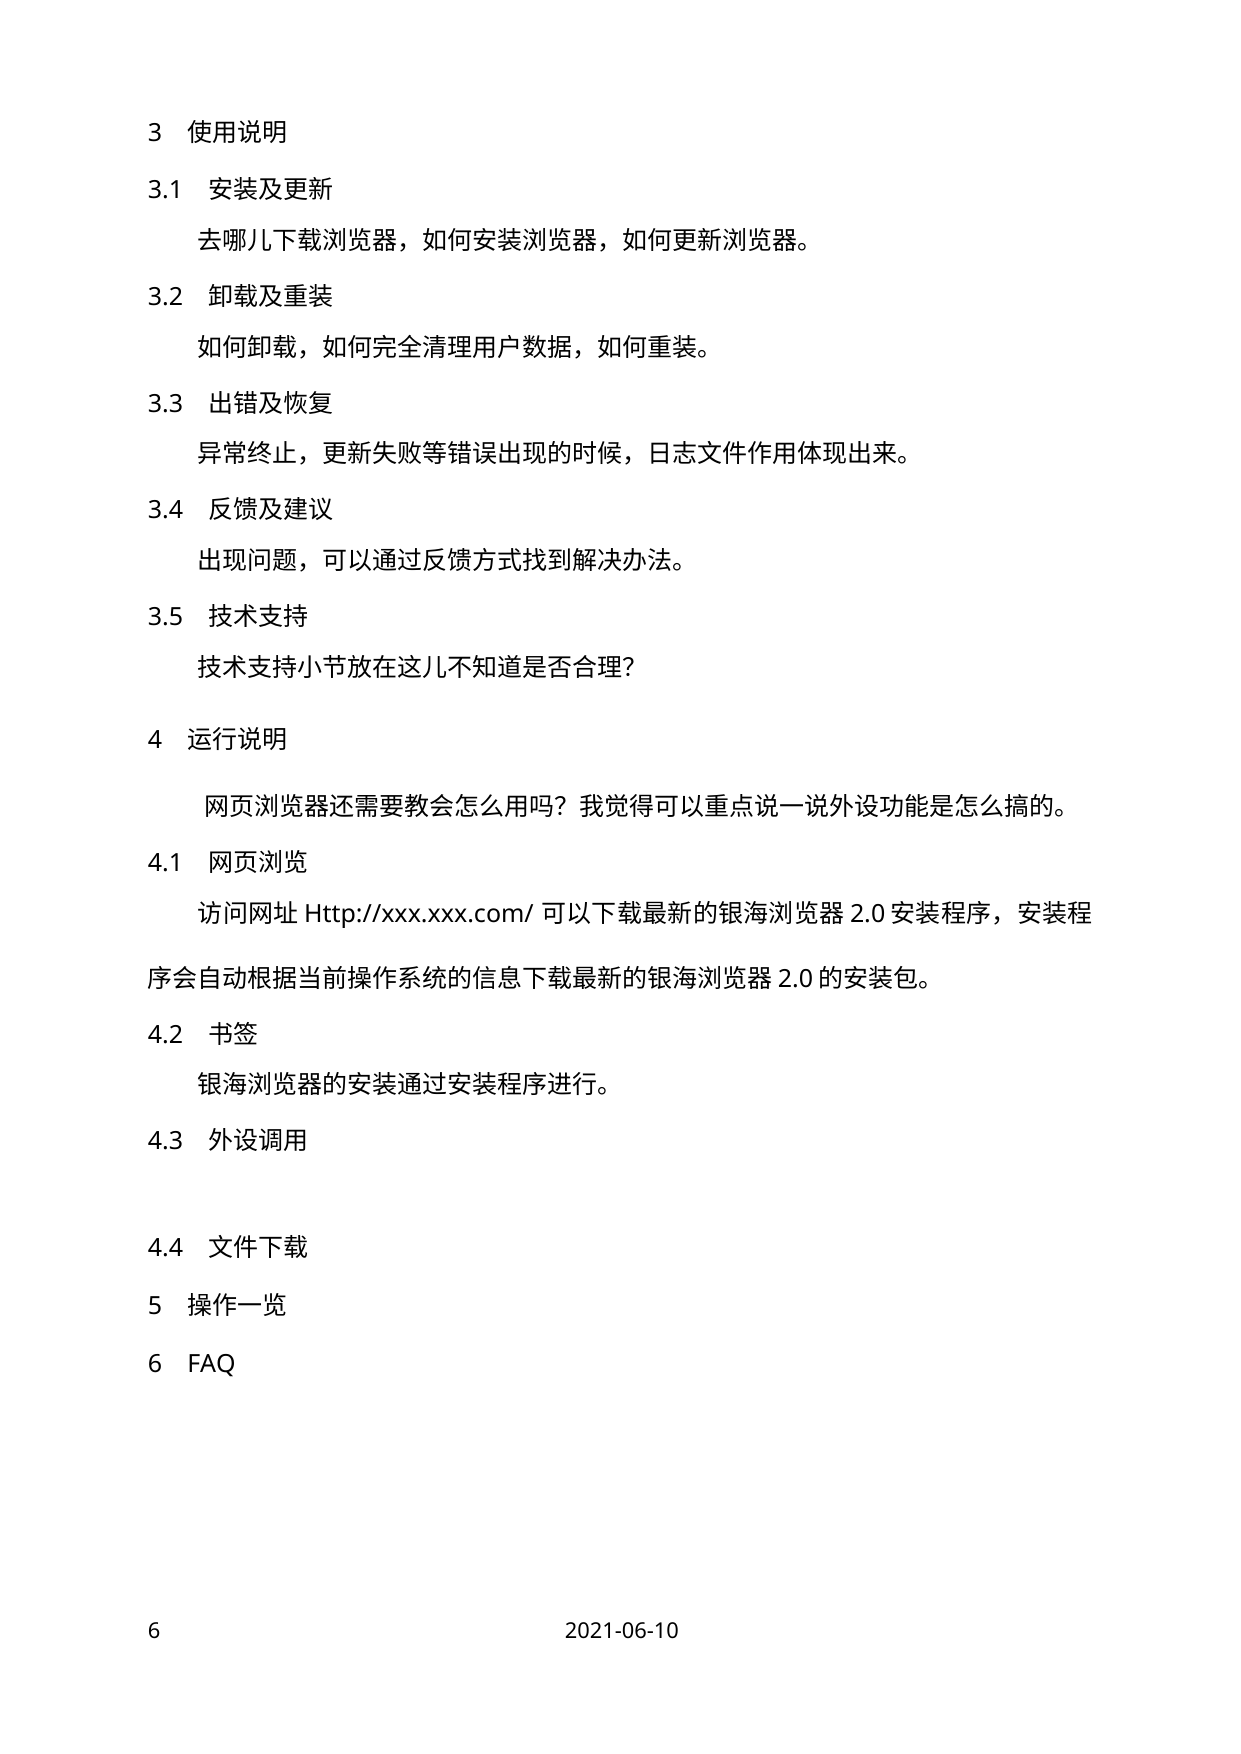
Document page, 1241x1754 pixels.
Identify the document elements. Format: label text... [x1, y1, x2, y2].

text 外设调用 [148, 1115, 1092, 1157]
text 运行说明 [148, 714, 1092, 756]
text 安装及更新 [148, 164, 1092, 206]
text 书签 [148, 1009, 1092, 1050]
text 文件下载 [148, 1222, 1092, 1264]
text 技术支持 [148, 591, 1092, 633]
text FAQ [148, 1338, 1092, 1379]
text 去哪儿下载浏览器，如何安装浏览器，如何更新浏览器。 [148, 206, 1092, 271]
text 访问网址Http://xxx.xxx.com/ 可以下载最新的银海浏览器2.0安装程序，安装程序会自动根据当前操作系统的信息下载最新的银海浏览器2.0的安装包。 [148, 879, 1092, 1009]
text 反馈及建议 [148, 484, 1092, 526]
text 异常终止，更新失败等错误出现的时候，日志文件作用体现出来。 [148, 419, 1092, 484]
text 出错及恢复 [148, 378, 1092, 419]
text 银海浏览器的安装通过安装程序进行。 [148, 1050, 1092, 1115]
text 使用说明 [148, 107, 1092, 148]
text 操作一览 [148, 1280, 1092, 1322]
text 如何卸载，如何完全清理用户数据，如何重装。 [148, 313, 1092, 378]
text 技术支持小节放在这儿不知道是否合理？ [148, 633, 1092, 698]
text 网页浏览器还需要教会怎么用吗？我觉得可以重点说一说外设功能是怎么搞的。 [148, 772, 1092, 837]
text 网页浏览 [148, 837, 1092, 879]
text 卸载及重装 [148, 271, 1092, 313]
text 出现问题，可以通过反馈方式找到解决办法。 [148, 526, 1092, 591]
